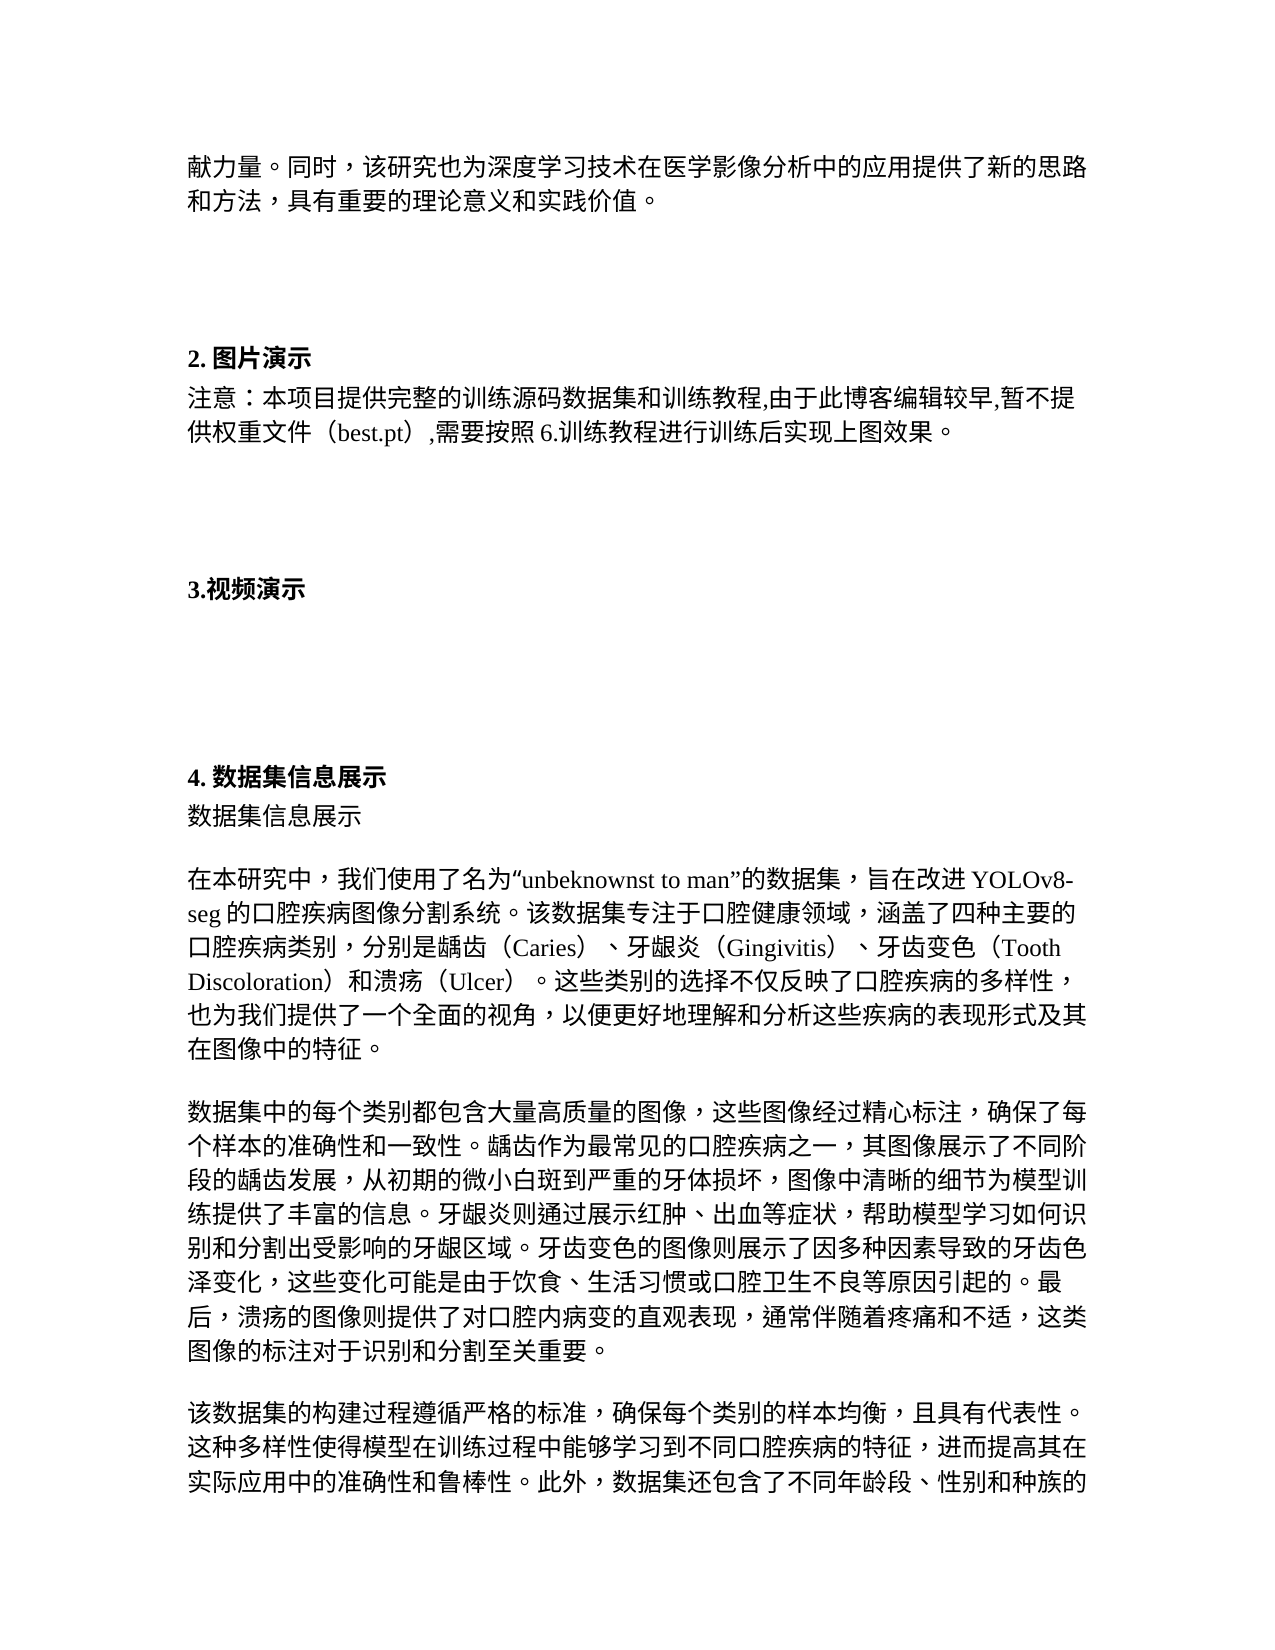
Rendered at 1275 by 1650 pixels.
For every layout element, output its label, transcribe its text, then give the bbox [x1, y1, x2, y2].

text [187, 150, 1087, 218]
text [187, 799, 1087, 1498]
subtitle 2. 图片演示 [187, 341, 1087, 375]
text 注意：本项目提供完整的训练源码数据集和训练教程,由于此博客编辑较早,暂不提供权重文件（best.pt）,需要按照6.训练教程进行训练后实现上图效果。 [187, 380, 1087, 448]
subtitle 4. 数据集信息展示 [187, 760, 1087, 794]
subtitle 3.视频演示 [187, 571, 1087, 605]
